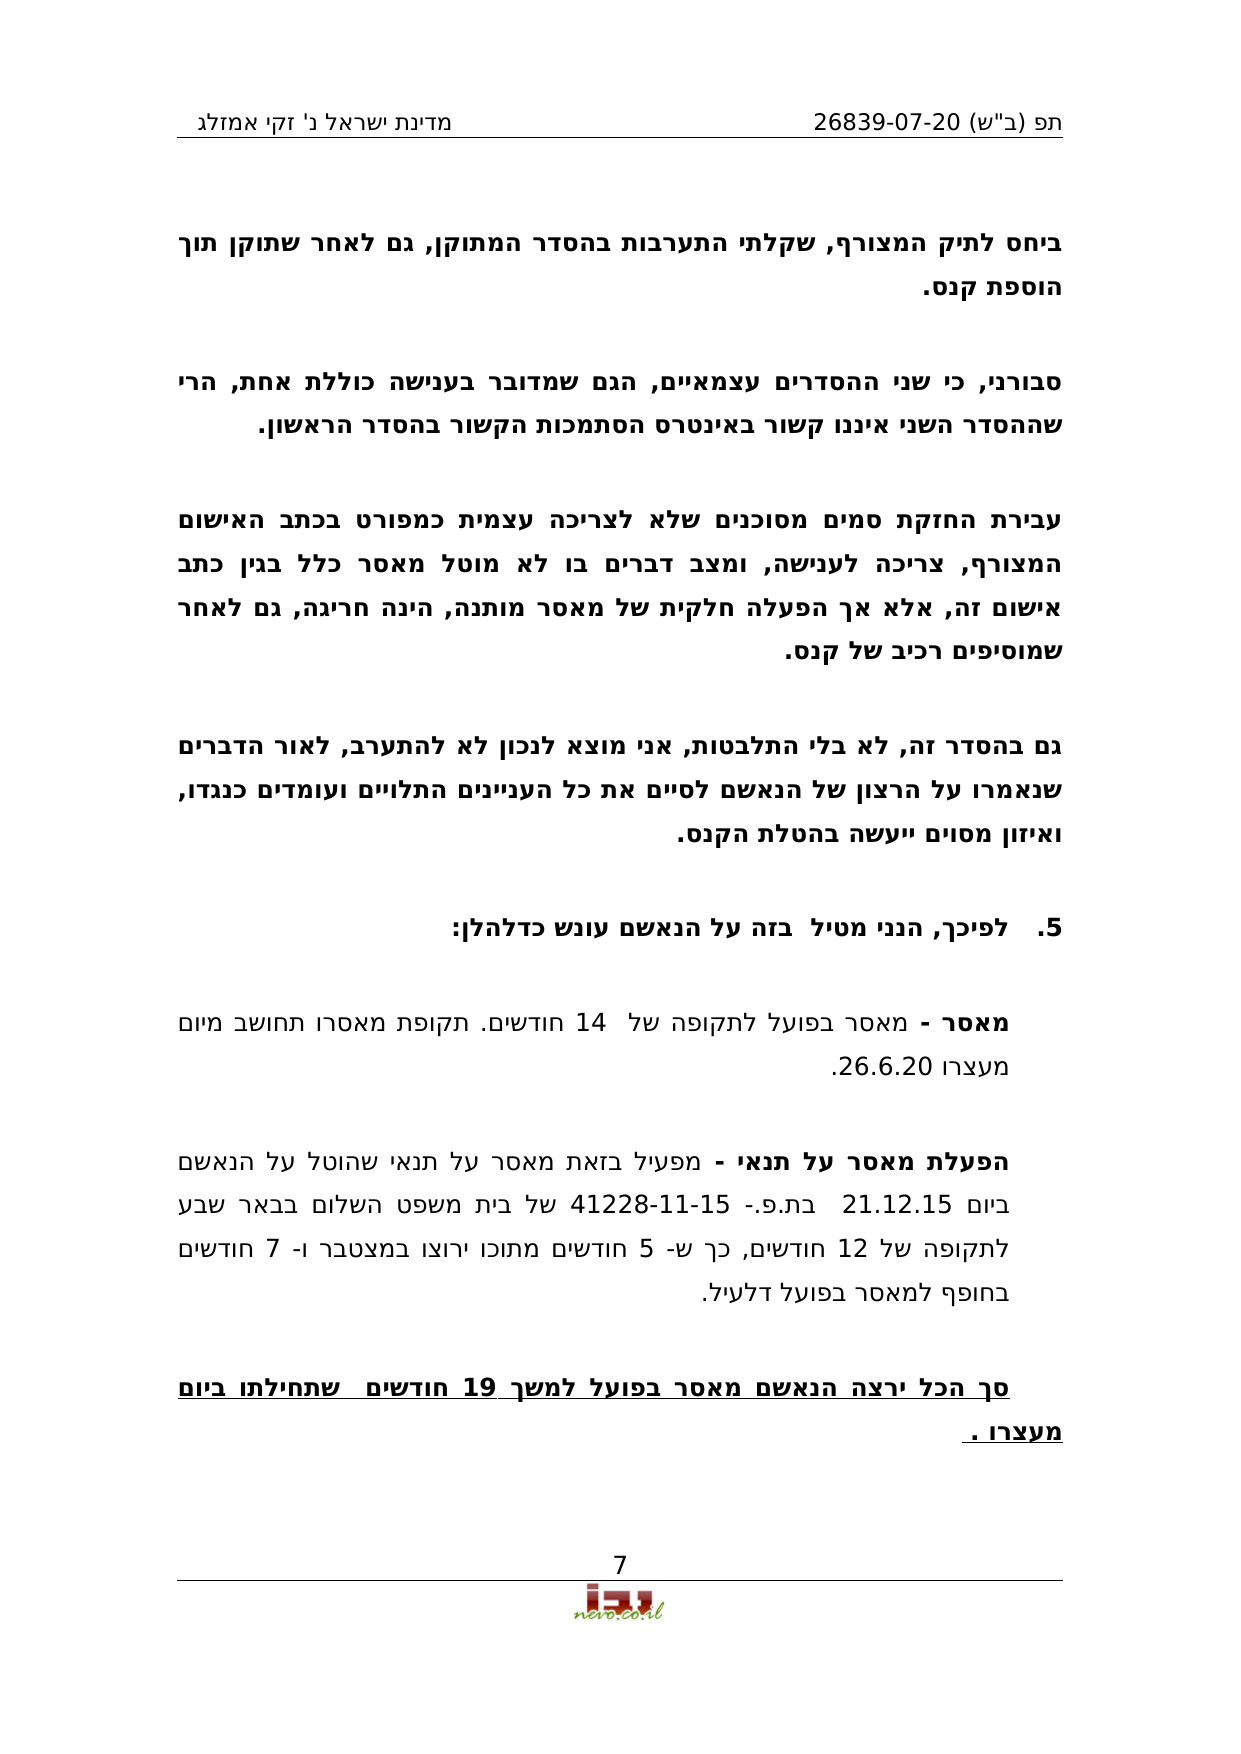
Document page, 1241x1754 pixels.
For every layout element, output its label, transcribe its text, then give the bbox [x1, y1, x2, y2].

text סך הכל ירצה הנאשם מאסר בפועל למשך 19 חודשים שתחילתו ביום מעצרו . [177, 1373, 1063, 1446]
text סבורני, כי שני ההסדרים עצמאיים, הגם שמדובר בענישה כוללת אחת, הרי שההסדר השני איננו קשור באינטרס הסתמכות הקשור בהסדר הראשון. [177, 367, 1063, 440]
text ביחס לתיק המצורף, שקלתי התערבות בהסדר המתוקן, גם לאחר שתוקן תוך הוספת קנס. [177, 228, 1063, 301]
text הפעלת מאסר על תנאי - מפעיל בזאת מאסר על תנאי שהוטל על הנאשם ביום 21.12.15 בת.פ.- 41228-11-15 של בית משפט השלום בבאר שבע לתקופה של 12 חודשים, כך ש- 5 חודשים מתוכו ירוצו במצטבר ו- 7 חודשים בחופף למאסר בפועל דלעיל. [177, 1147, 1010, 1307]
text 5. לפיכך, הנני מטיל בזה על הנאשם עונש כדלהלן: [177, 914, 1063, 943]
picture [574, 1583, 666, 1621]
text מאסר - מאסר בפועל לתקופה של 14 חודשים. תקופת מאסרו תחושב מיום מעצרו 26.6.20. [177, 1008, 1010, 1081]
text גם בהסדר זה, לא בלי התלבטות, אני מוצא לנכון לא להתערב, לאור הדברים שנאמרו על הרצון של הנאשם לסיים את כל העניינים התלויים ועומדים כנגדו, ואיזון מסוים ייעשה בהטלת הקנס. [177, 731, 1063, 848]
text עבירת החזקת סמים מסוכנים שלא לצריכה עצמית כמפורט בכתב האישום המצורף, צריכה לענישה, ומצב דברים בו לא מוטל מאסר כלל בגין כתב אישום זה, אלא אך הפעלה חלקית של מאסר מותנה, הינה חריגה, גם לאחר שמוסיפים רכיב של קנס. [177, 505, 1063, 666]
